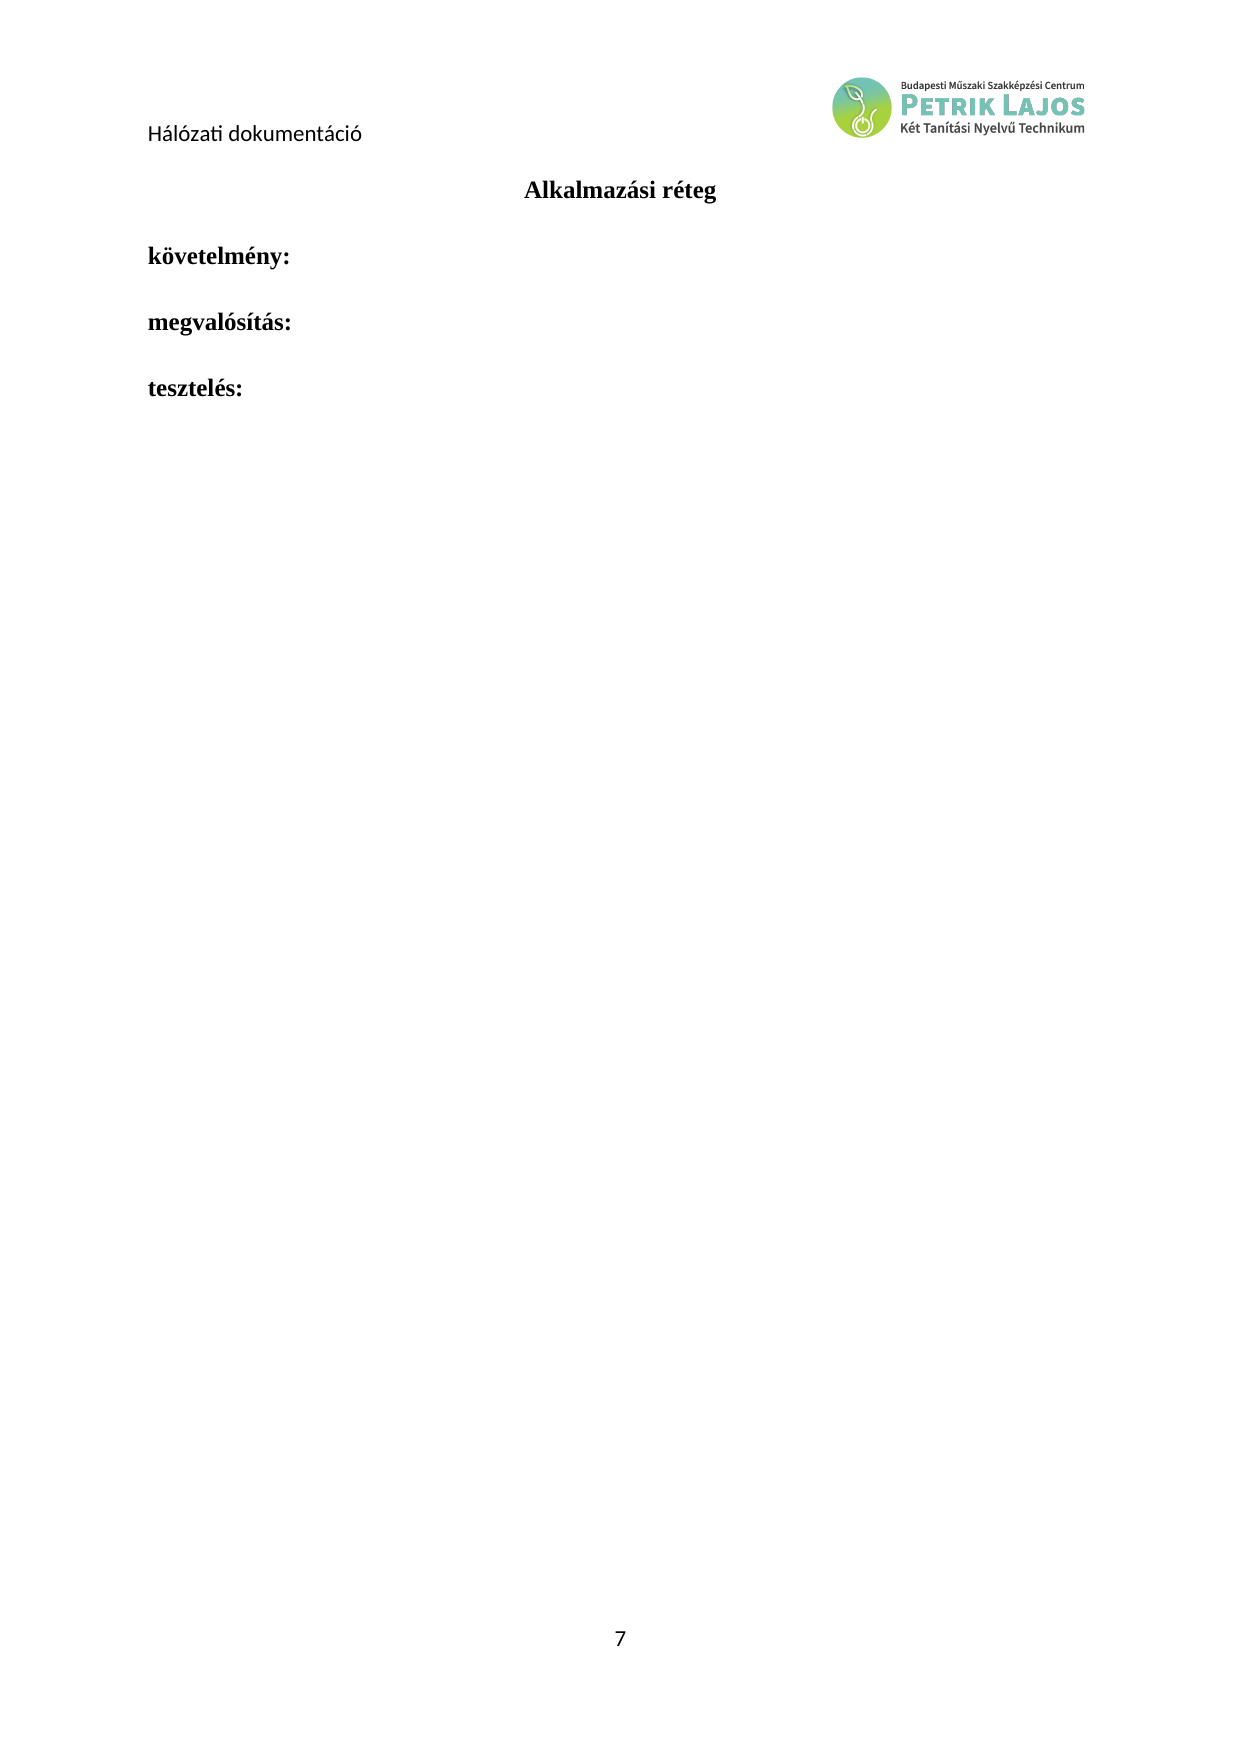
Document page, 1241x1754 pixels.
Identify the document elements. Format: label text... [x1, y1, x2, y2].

text tesztelés: [148, 373, 1093, 402]
text megvalósítás: [148, 307, 1093, 336]
text követelmény: [148, 241, 1093, 270]
text Alkalmazási réteg [148, 175, 1093, 204]
picture [832, 73, 1093, 142]
